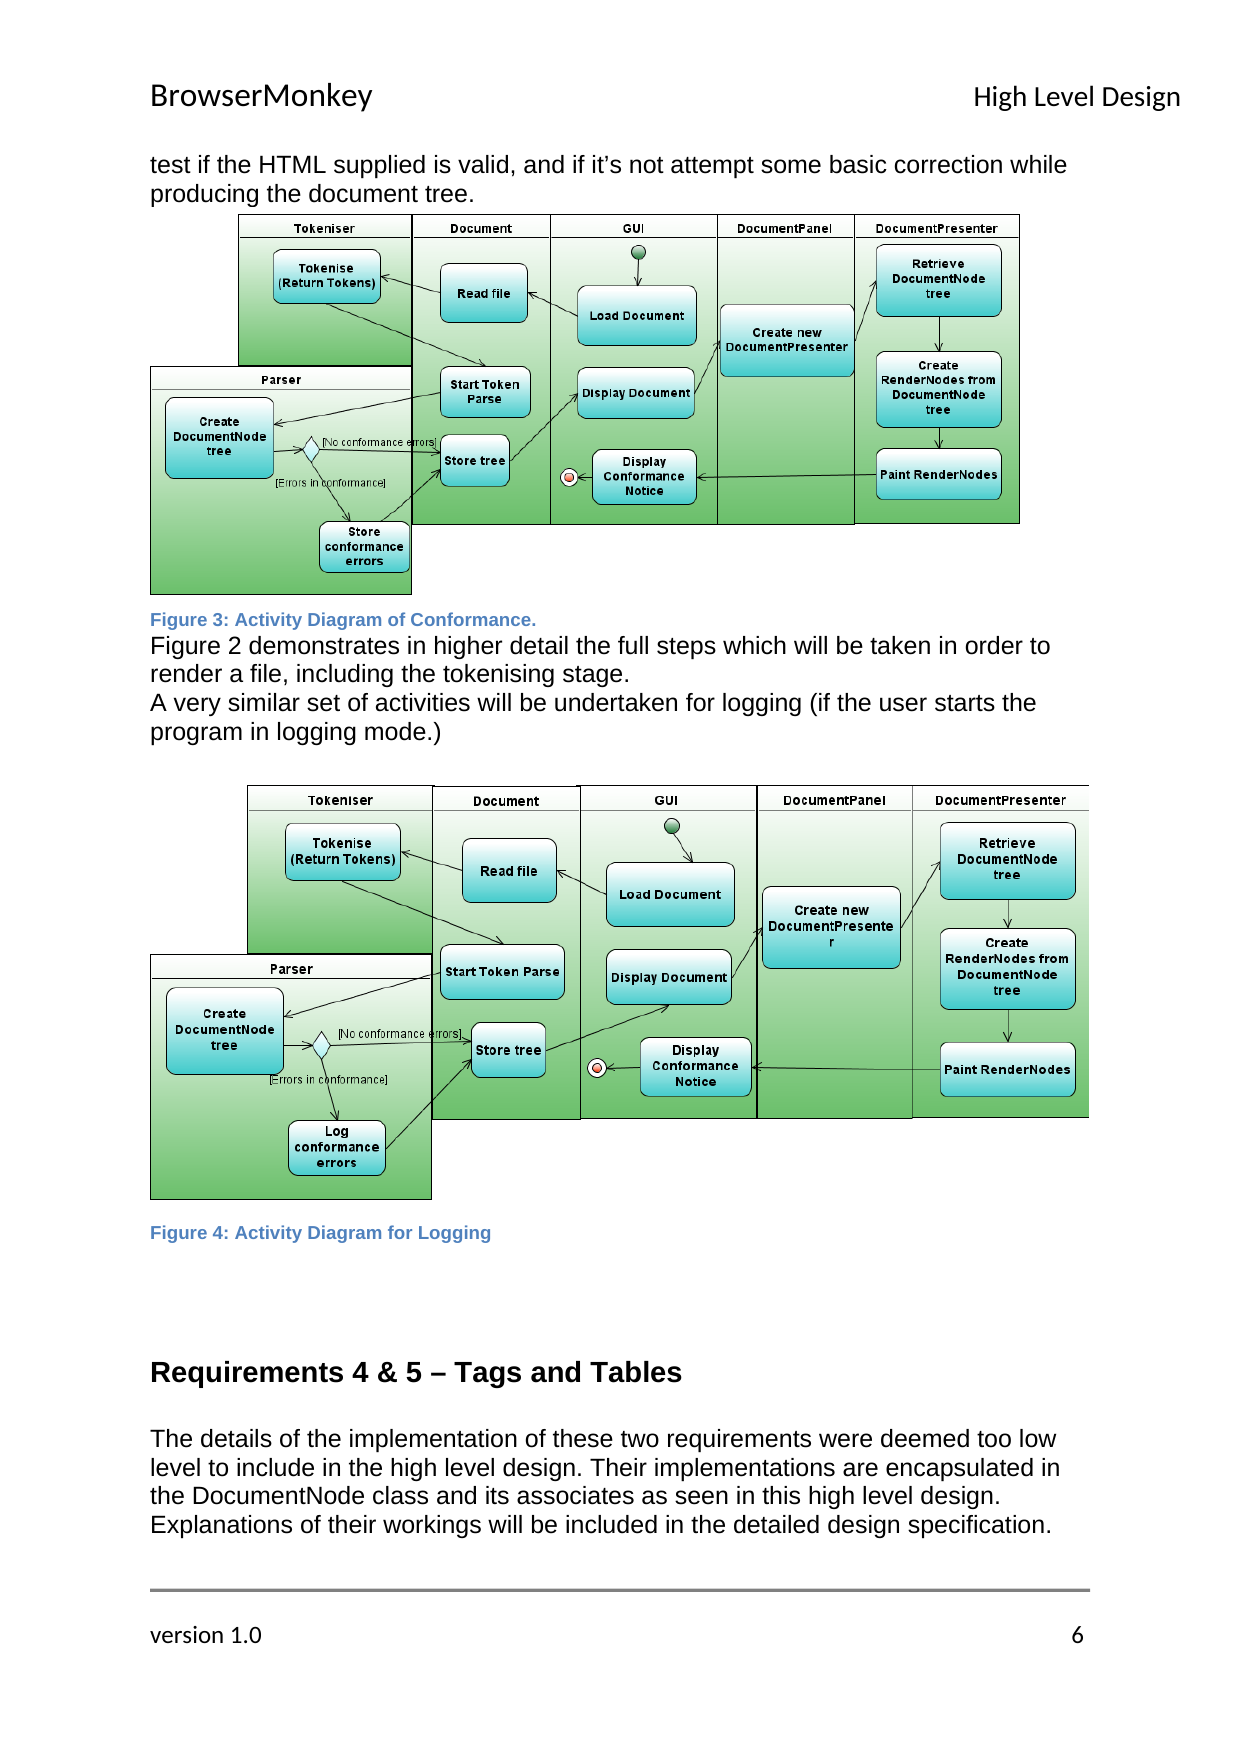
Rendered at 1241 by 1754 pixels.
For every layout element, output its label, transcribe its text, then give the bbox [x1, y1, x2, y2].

text A very similar set of activities will be undertaken for logging (if the user starts the program in logging mode.) [150, 688, 1090, 746]
subtitle Requirements 4 & 5 – Tags and Tables [150, 1355, 1090, 1389]
picture [150, 207, 1089, 609]
text The details of the implementation of these two requirements were deemed too low level to include in the high level design. Their implementations are encapsulated in the DocumentNode class and its associates as seen in this high level design. Explanations of their workings will be included in the detailed design specification. [150, 1424, 1090, 1539]
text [150, 150, 1090, 207]
text Figure 2 demonstrates in higher detail the full steps which will be taken in order to render a file, including the tokenising stage. [150, 631, 1090, 688]
picture [150, 776, 1089, 1222]
text Figure 4: Activity Diagram for Logging [150, 1221, 1090, 1243]
text Figure 3: Activity Diagram of Conformance. [150, 609, 1090, 631]
